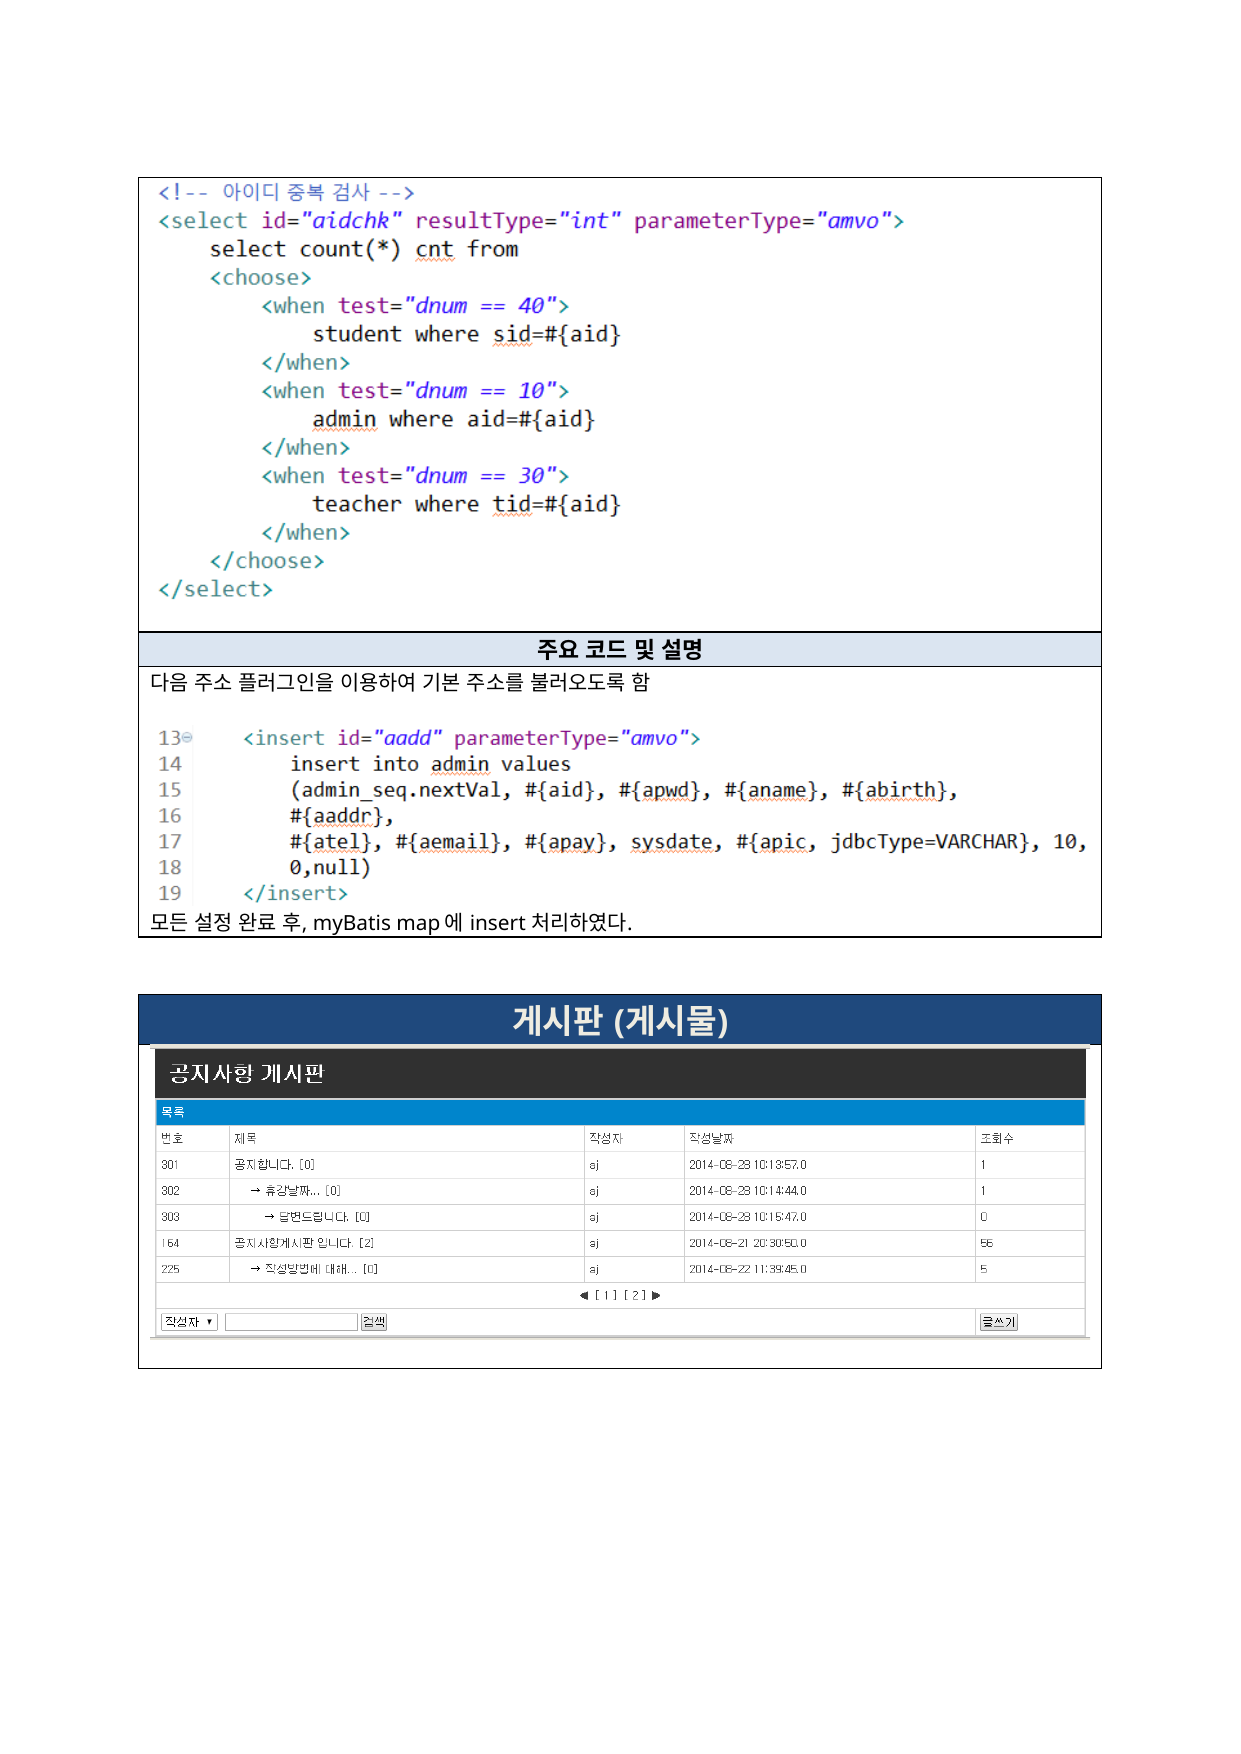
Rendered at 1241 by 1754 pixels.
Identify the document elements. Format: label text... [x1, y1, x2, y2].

table_cell 주요 코드 및 설명 [139, 633, 1101, 666]
table_header 게시판 (게시물) [139, 995, 1101, 1044]
picture [150, 725, 1091, 906]
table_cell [139, 178, 1101, 631]
picture [150, 1044, 1091, 1340]
table_cell 다음 주소 플러그인을 이용하여 기본 주소를 불러오도록 함 모든 설정 완료 후, myBatis map에 insert 처리하였다. [139, 667, 1101, 936]
table_cell [139, 1045, 1101, 1368]
picture [150, 178, 910, 603]
